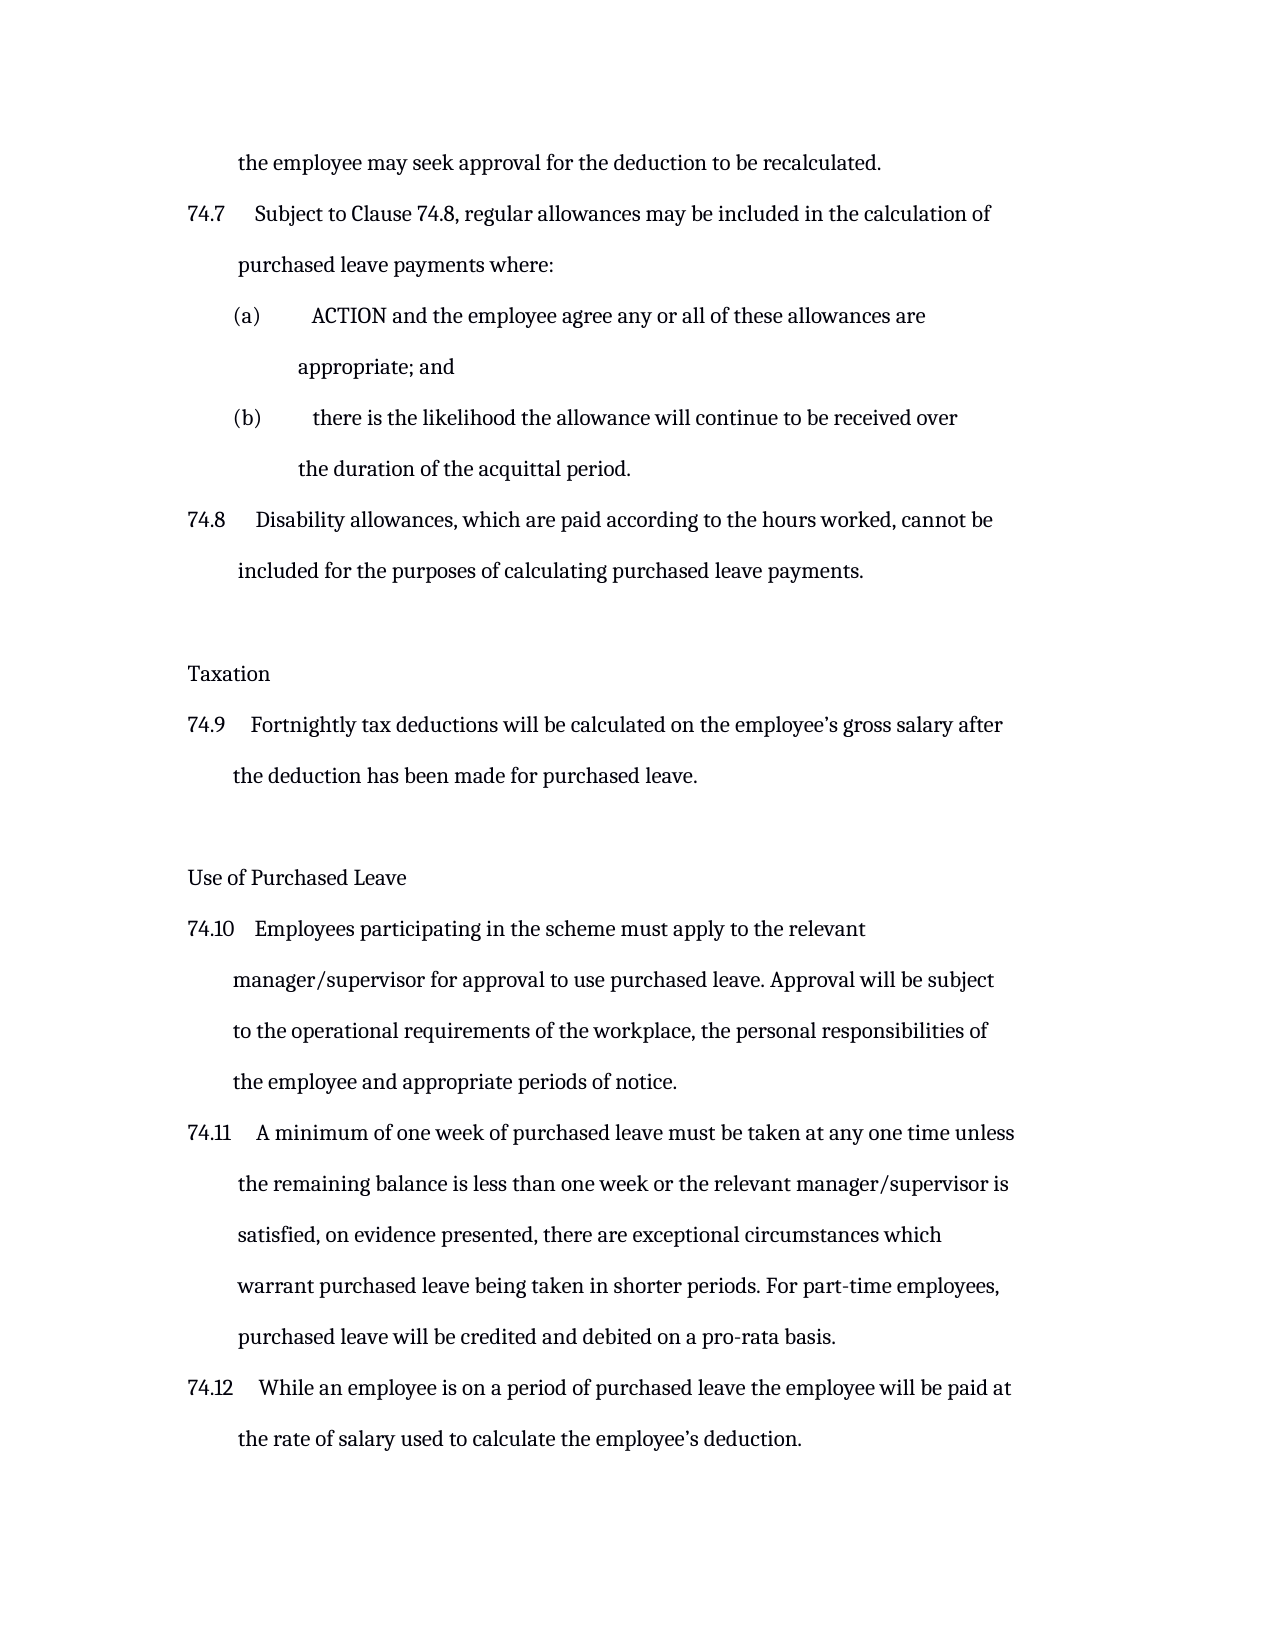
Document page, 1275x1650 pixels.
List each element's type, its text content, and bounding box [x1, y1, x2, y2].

text 74.10 Employees participating in the scheme must apply to the relevant [187, 916, 1087, 942]
text the remaining balance is less than one week or the relevant manager/supervisor is [187, 1171, 1087, 1197]
text (a) ACTION and the employee agree any or all of these allowances are [187, 303, 1087, 329]
text 74.12 While an employee is on a period of purchased leave the employee will be paid at [187, 1375, 1087, 1401]
text appropriate; and [187, 354, 1087, 381]
text purchased leave will be credited and debited on a pro-rata basis. [187, 1324, 1087, 1350]
text (b) there is the likelihood the allowance will continue to be received over [187, 405, 1087, 432]
text to the operational requirements of the workplace, the personal responsibilities of [187, 1018, 1087, 1044]
text Use of Purchased Leave [187, 864, 1087, 891]
text the duration of the acquittal period. [187, 456, 1087, 483]
text warrant purchased leave being taken in shorter periods. For part-time employees, [187, 1273, 1087, 1299]
text manager/supervisor for approval to use purchased leave. Approval will be subject [187, 967, 1087, 993]
text the rate of salary used to calculate the employee’s deduction. [187, 1426, 1087, 1452]
text 74.8 Disability allowances, which are paid according to the hours worked, cannot be [187, 507, 1087, 534]
text satisfied, on evidence presented, there are exceptional circumstances which [187, 1222, 1087, 1248]
text 74.7 Subject to Clause 74.8, regular allowances may be included in the calculation of [187, 201, 1087, 227]
text included for the purposes of calculating purchased leave payments. [187, 558, 1087, 585]
text 74.9 Fortnightly tax deductions will be calculated on the employee’s gross salary after [187, 711, 1087, 738]
text the deduction has been made for purchased leave. [187, 762, 1087, 789]
text purchased leave payments where: [187, 252, 1087, 278]
text the employee may seek approval for the deduction to be recalculated. [187, 150, 1087, 176]
text 74.11 A minimum of one week of purchased leave must be taken at any one time unless [187, 1120, 1087, 1146]
text the employee and appropriate periods of notice. [187, 1069, 1087, 1095]
text Taxation [187, 660, 1087, 687]
